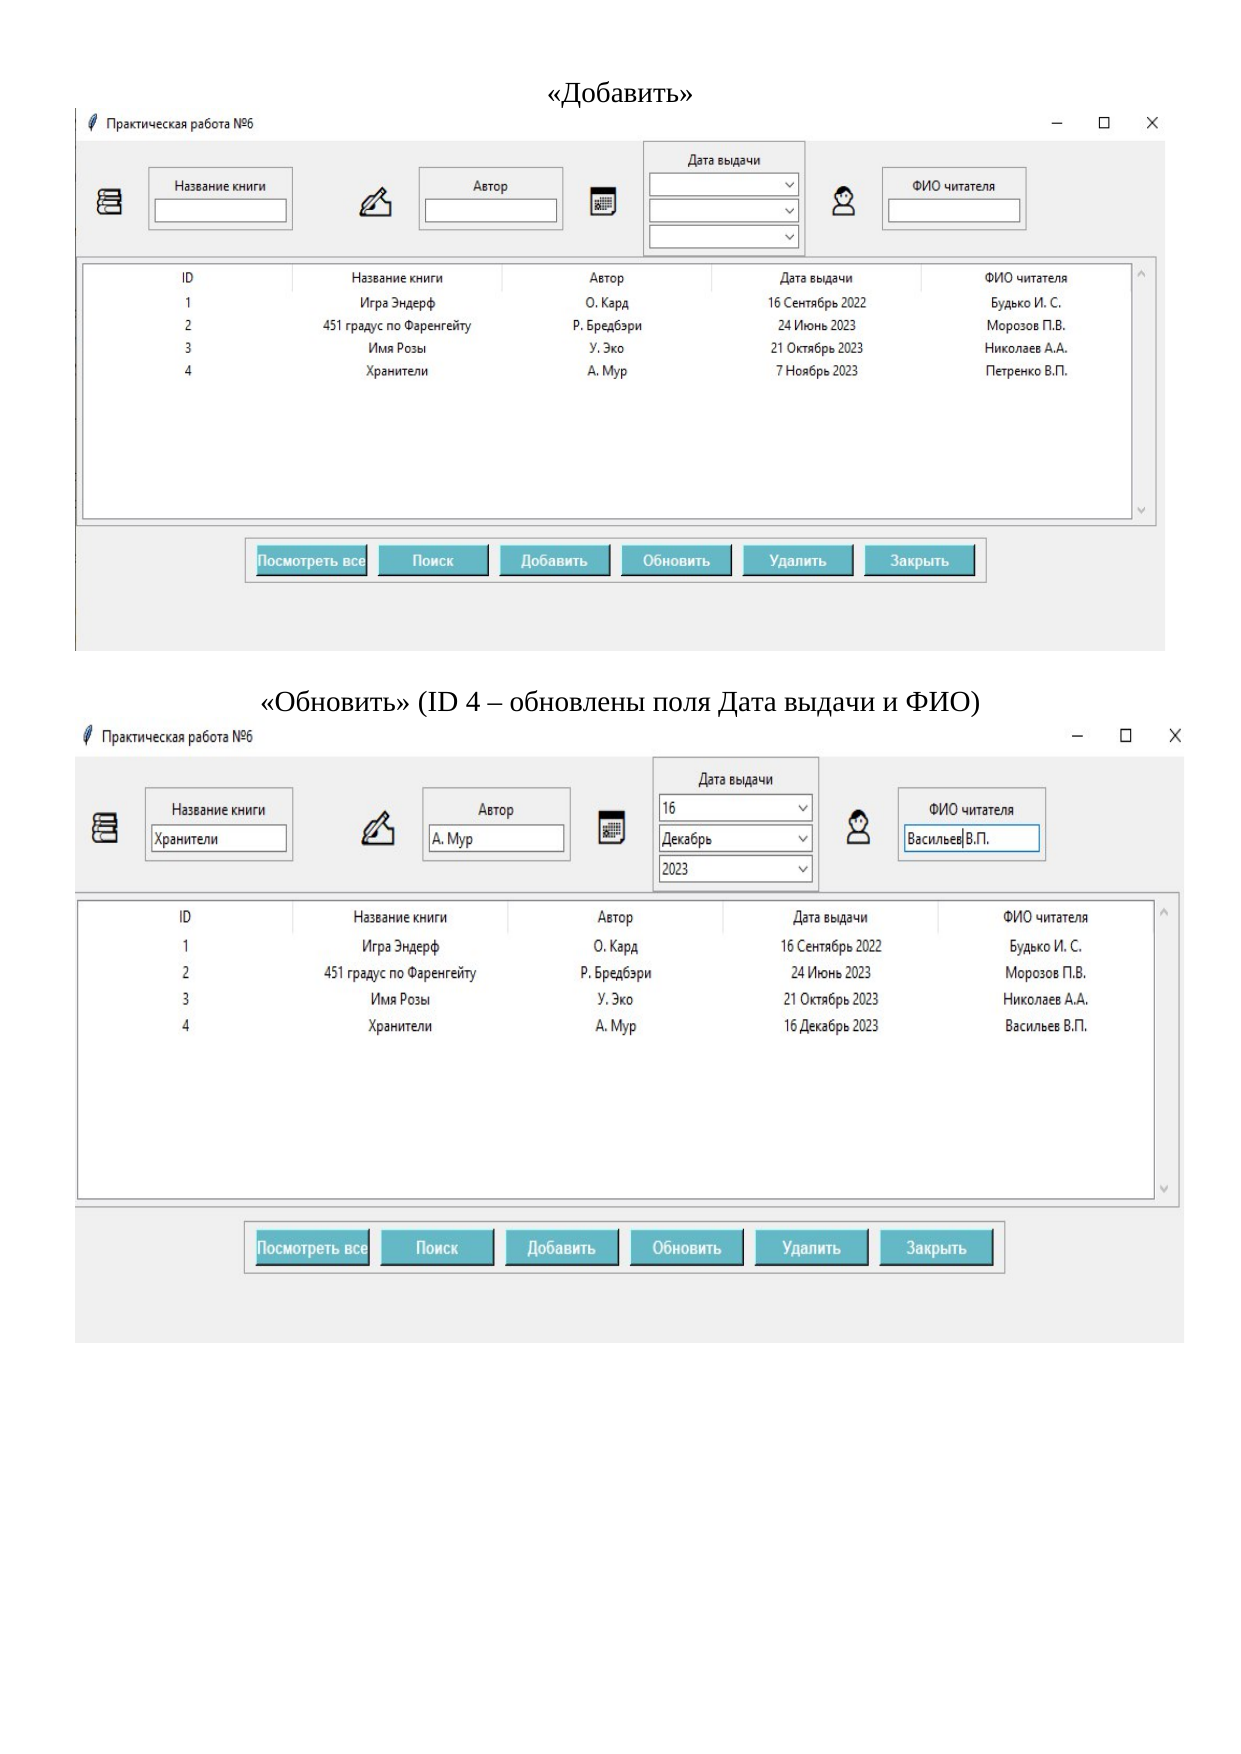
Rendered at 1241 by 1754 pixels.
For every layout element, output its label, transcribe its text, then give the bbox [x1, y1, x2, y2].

text «Добавить» [75, 75, 1165, 108]
picture [75, 108, 1166, 651]
text «Обновить» (ID 4 – обновлены поля Дата выдачи и ФИО) [75, 684, 1165, 717]
picture [75, 717, 1185, 1343]
